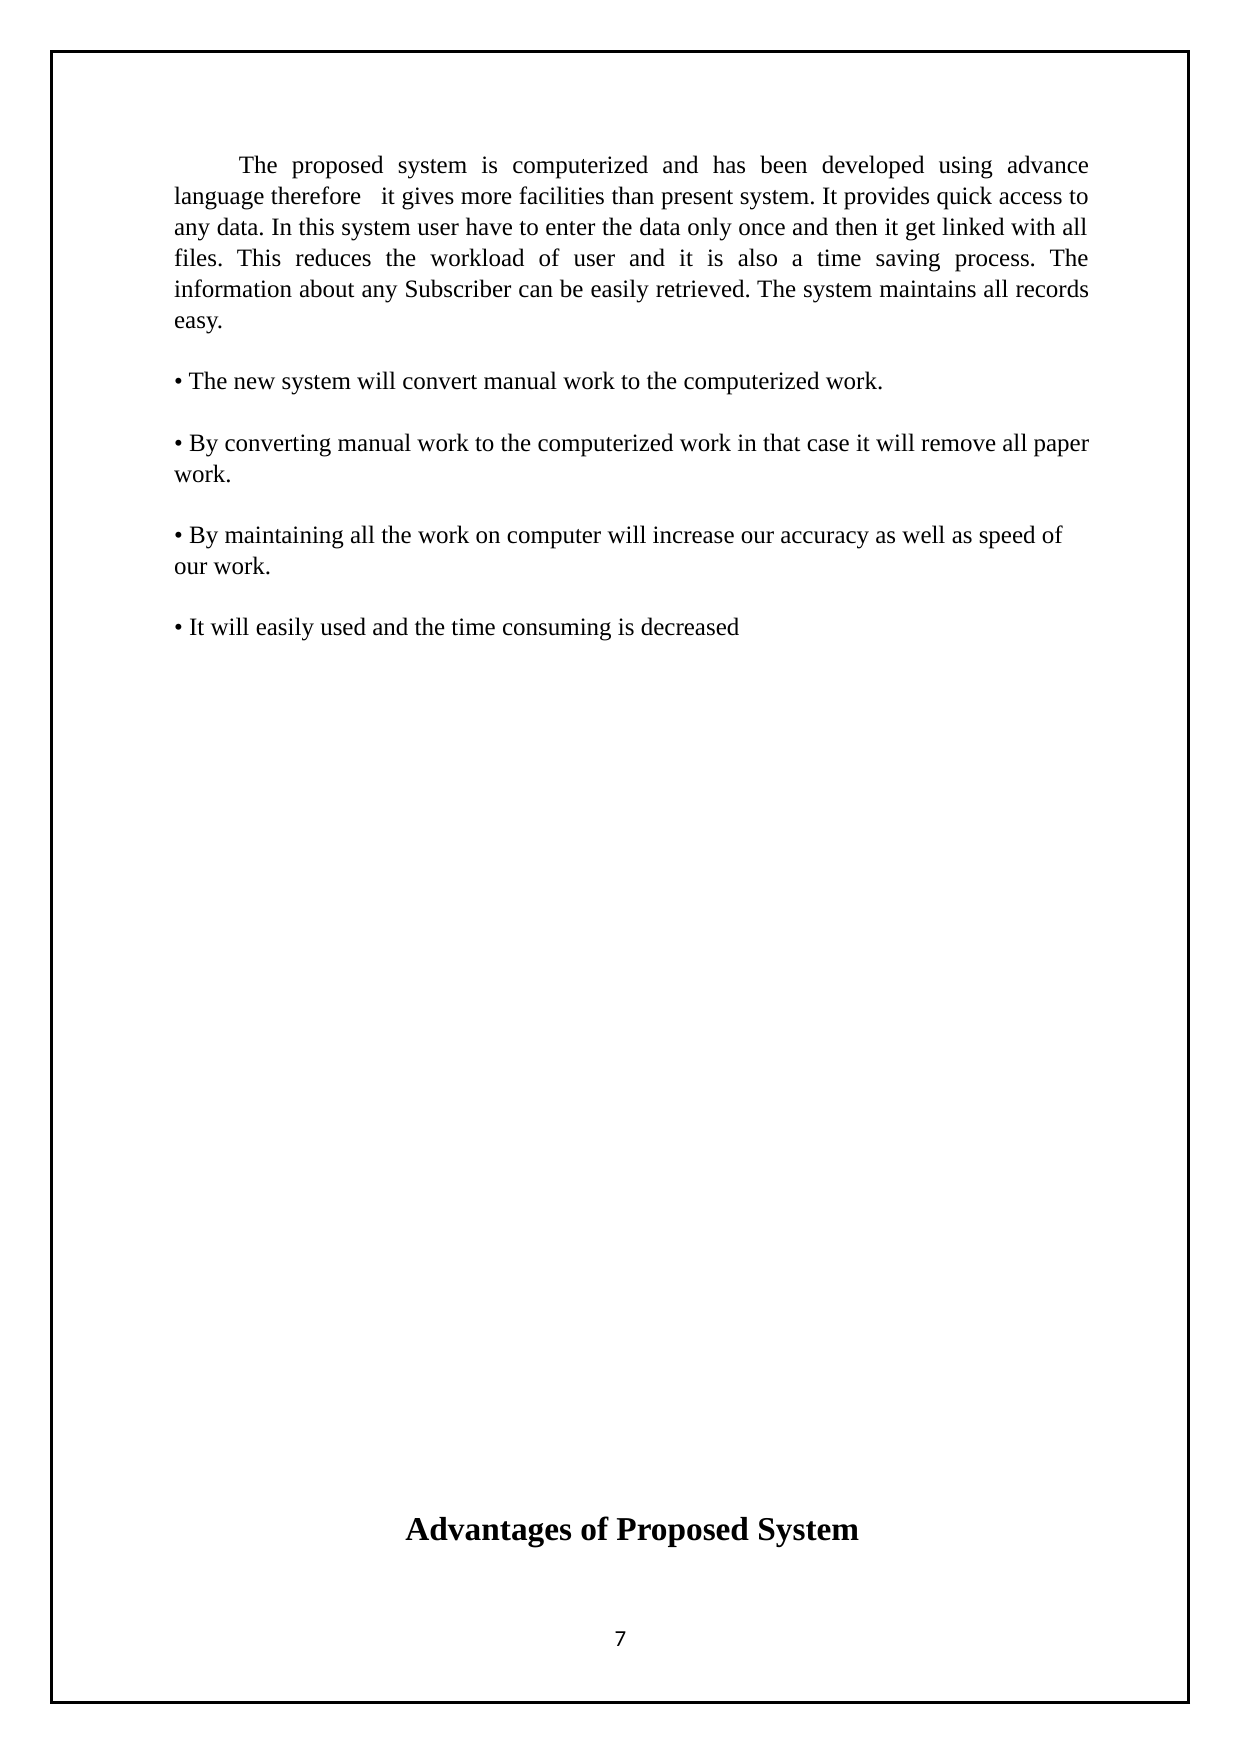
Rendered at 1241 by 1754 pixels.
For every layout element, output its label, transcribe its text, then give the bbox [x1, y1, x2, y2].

text The proposed system is computerized and has been developed using advance language therefore it gives more facilities than present system. It provides quick access to any data. In this system user have to enter the data only once and then it get linked with all files. This reduces the workload of user and it is also a time saving process. The information about any Subscriber can be easily retrieved. The system maintains all records easy. [174, 150, 1090, 334]
text • By converting manual work to the computerized work in that case it will remove all paper work. [174, 428, 1090, 487]
text • By maintaining all the work on computer will increase our accuracy as well as speed of our work. [174, 520, 1090, 580]
text Advantages of Proposed System [174, 1509, 1090, 1548]
text • The new system will convert manual work to the computerized work. [174, 366, 1090, 395]
text • It will easily used and the time consuming is decreased [174, 612, 1090, 641]
